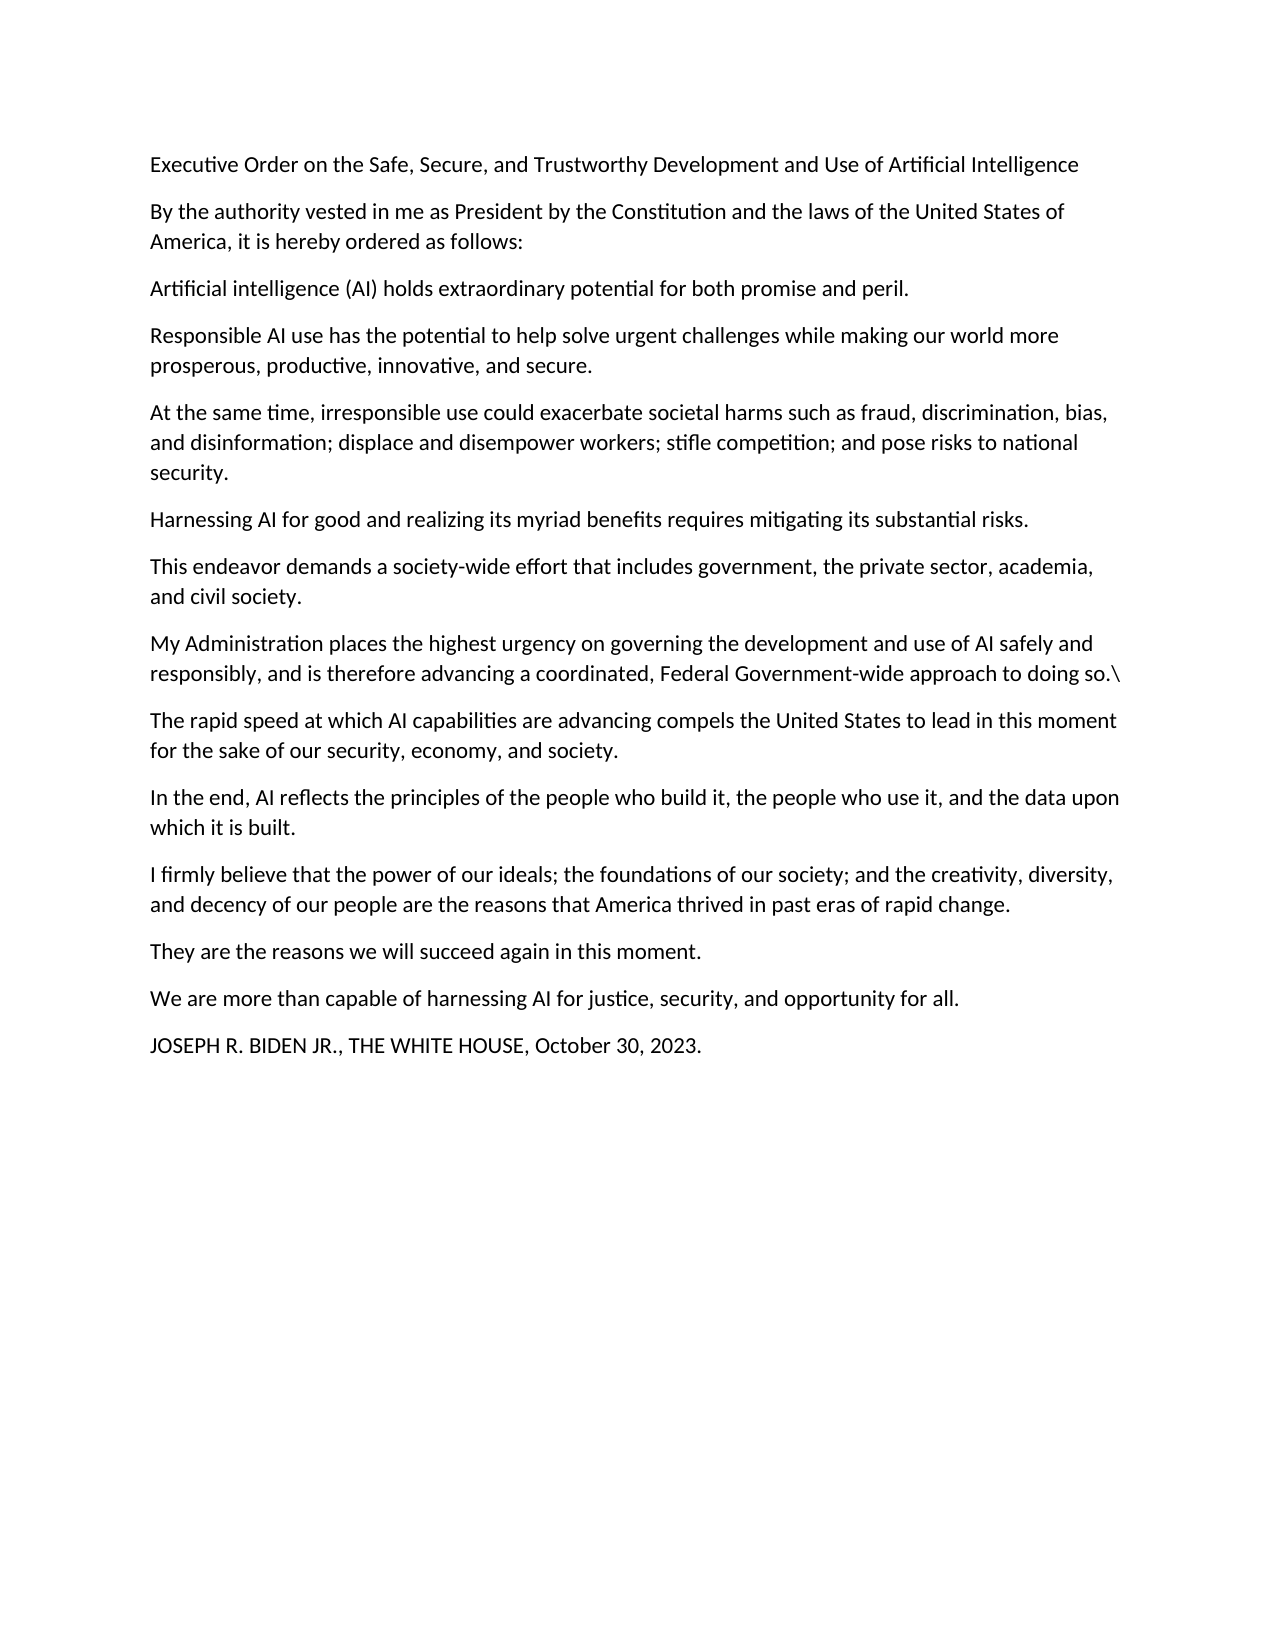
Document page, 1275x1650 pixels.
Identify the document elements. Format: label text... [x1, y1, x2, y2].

text Harnessing AI for good and realizing its myriad benefits requires mitigating its substantial risks. [150, 505, 1125, 533]
text In the end, AI reflects the principles of the people who build it, the people who use it, and the data upon which it is built. [150, 783, 1125, 842]
text I firmly believe that the power of our ideals; the foundations of our society; and the creativity, diversity, and decency of our people are the reasons that America thrived in past eras of rapid change. [150, 860, 1125, 919]
text By the authority vested in me as President by the Constitution and the laws of the United States of America, it is hereby ordered as follows: [150, 197, 1125, 255]
text The rapid speed at which AI capabilities are advancing compels the United States to lead in this moment for the sake of our security, economy, and society. [150, 706, 1125, 764]
text Artificial intelligence (AI) holds extraordinary potential for both promise and peril. [150, 274, 1125, 302]
text Executive Order on the Safe, Secure, and Trustworthy Development and Use of Artificial Intelligence [150, 150, 1125, 178]
text At the same time, irresponsible use could exacerbate societal harms such as fraud, discrimination, bias, and disinformation; displace and disempower workers; stifle competition; and pose risks to national security. [150, 398, 1125, 486]
text This endeavor demands a society-wide effort that includes government, the private sector, academia, and civil society. [150, 552, 1125, 610]
text Responsible AI use has the potential to help solve urgent challenges while making our world more prosperous, productive, innovative, and secure. [150, 321, 1125, 379]
text They are the reasons we will succeed again in this moment. [150, 937, 1125, 966]
text My Administration places the highest urgency on governing the development and use of AI safely and responsibly, and is therefore advancing a coordinated, Federal Government-wide approach to doing so.\ [150, 629, 1125, 687]
text JOSEPH R. BIDEN JR., THE WHITE HOUSE, October 30, 2023. [150, 1031, 1125, 1059]
text We are more than capable of harnessing AI for justice, security, and opportunity for all. [150, 984, 1125, 1012]
